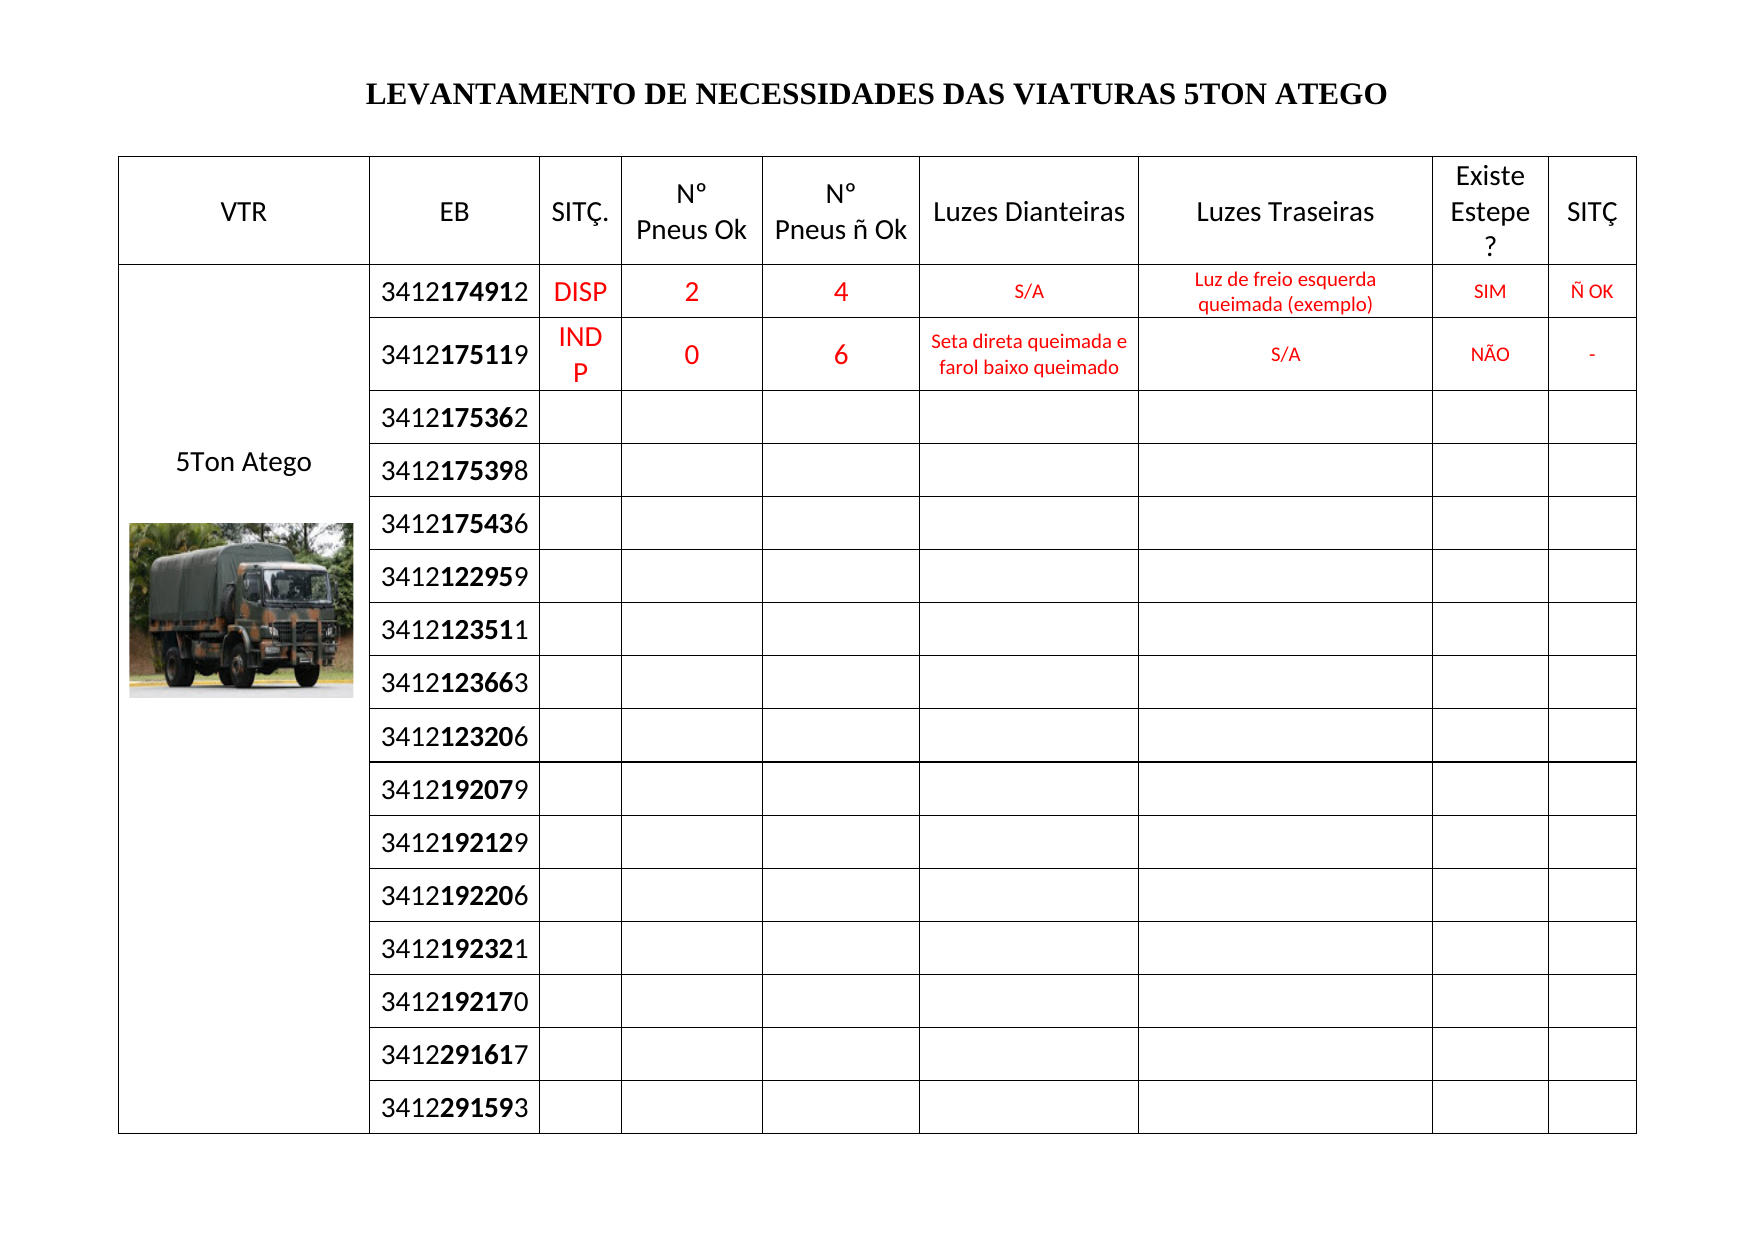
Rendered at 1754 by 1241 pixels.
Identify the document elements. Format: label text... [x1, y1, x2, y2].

table_header Luzes Traseiras [1139, 157, 1432, 264]
table_cell [920, 656, 1138, 708]
table_cell [622, 763, 762, 814]
table_cell [1549, 603, 1636, 655]
table_cell 3412192206 [370, 869, 539, 921]
table_cell [540, 869, 621, 921]
table_cell [622, 1028, 762, 1080]
table_cell [540, 550, 621, 602]
table_cell [540, 391, 621, 443]
table_cell [1433, 656, 1548, 708]
table_cell SIM [1433, 265, 1548, 317]
table_cell [920, 975, 1138, 1027]
table_cell [1549, 975, 1636, 1027]
table_cell [622, 1081, 762, 1133]
table_cell [1433, 497, 1548, 549]
table_cell [1433, 603, 1548, 655]
table_cell [622, 391, 762, 443]
table_cell 3412192321 [370, 922, 539, 974]
table_cell [1549, 709, 1636, 761]
table_cell [1549, 497, 1636, 549]
table_header Nº Pneus Ok [622, 157, 762, 264]
table_cell [1139, 922, 1432, 974]
table_cell 3412123663 [370, 656, 539, 708]
table_cell [763, 869, 919, 921]
table_cell [1139, 603, 1432, 655]
table_cell [1433, 869, 1548, 921]
table_cell [763, 709, 919, 761]
table_cell [1549, 550, 1636, 602]
table_cell [622, 922, 762, 974]
table_cell [1549, 1081, 1636, 1133]
table_cell [1433, 1028, 1548, 1080]
table_cell [1549, 869, 1636, 921]
table_cell [540, 1028, 621, 1080]
table_cell [622, 975, 762, 1027]
table_header Luzes Dianteiras [920, 157, 1138, 264]
table_cell DISP [540, 265, 621, 317]
table_cell [763, 603, 919, 655]
table_cell [920, 1081, 1138, 1133]
text LEVANTAMENTO DE NECESSIDADES DAS VIATURAS 5TON ATEGO [75, 75, 1679, 111]
table_cell [540, 444, 621, 496]
table_cell Luz de freio esquerda queimada (exemplo) [1139, 265, 1432, 317]
table_cell [1139, 975, 1432, 1027]
table_cell [763, 1081, 919, 1133]
table_cell S/A [1139, 318, 1432, 389]
table_cell 3412192170 [370, 975, 539, 1027]
table_cell NÃO [1433, 318, 1548, 389]
table_cell [1433, 1081, 1548, 1133]
table_cell [1139, 709, 1432, 761]
table_cell Ñ OK [1549, 265, 1636, 317]
table_header VTR [119, 157, 369, 264]
table_cell 3412175119 [370, 318, 539, 389]
table_header EB [370, 157, 539, 264]
table_cell [1433, 763, 1548, 814]
table_cell [1139, 550, 1432, 602]
table_cell [1549, 922, 1636, 974]
table_cell [1139, 656, 1432, 708]
table_cell [540, 497, 621, 549]
table_cell - [1549, 318, 1636, 389]
table_cell [1139, 391, 1432, 443]
table_cell [920, 603, 1138, 655]
table_header SITÇ. [540, 157, 621, 264]
table_cell [1549, 763, 1636, 814]
table_cell 2 [622, 265, 762, 317]
table_cell 3412175362 [370, 391, 539, 443]
table_cell [540, 1081, 621, 1133]
table_cell 3412291617 [370, 1028, 539, 1080]
table_header Nº Pneus ñ Ok [763, 157, 919, 264]
table_cell [920, 922, 1138, 974]
table_cell [622, 497, 762, 549]
table_cell [540, 763, 621, 814]
table_cell [540, 709, 621, 761]
table_cell [763, 391, 919, 443]
table_cell [920, 816, 1138, 868]
table_cell [1549, 391, 1636, 443]
table_cell 3412175398 [370, 444, 539, 496]
table_cell [540, 603, 621, 655]
table_cell [540, 656, 621, 708]
table_cell 3412123511 [370, 603, 539, 655]
table_cell 3412174912 [370, 265, 539, 317]
table_cell [920, 550, 1138, 602]
table_cell [1433, 975, 1548, 1027]
table_cell [763, 656, 919, 708]
table_cell 3412192129 [370, 816, 539, 868]
picture [129, 523, 354, 698]
table_cell [1139, 497, 1432, 549]
table_cell 6 [763, 318, 919, 389]
table_cell [763, 763, 919, 814]
table_cell [1433, 391, 1548, 443]
table_cell INDP [540, 318, 621, 389]
table_cell [622, 869, 762, 921]
table_cell [1433, 444, 1548, 496]
table_cell [622, 816, 762, 868]
table_cell 0 [622, 318, 762, 389]
table_cell [763, 975, 919, 1027]
table_cell [622, 444, 762, 496]
table_cell 5Ton Atego [119, 265, 369, 1133]
table_cell 3412175436 [370, 497, 539, 549]
table_cell [920, 763, 1138, 814]
table_cell 4 [763, 265, 919, 317]
table_cell [1139, 1028, 1432, 1080]
table_cell [1139, 816, 1432, 868]
table_cell 3412291593 [370, 1081, 539, 1133]
table_cell [1549, 816, 1636, 868]
table_cell [920, 1028, 1138, 1080]
table_cell [763, 1028, 919, 1080]
table_cell [1433, 550, 1548, 602]
table_header Existe Estepe? [1433, 157, 1548, 264]
table_cell 3412192079 [370, 763, 539, 814]
table_cell [1433, 709, 1548, 761]
table_cell [622, 550, 762, 602]
table_cell [1139, 1081, 1432, 1133]
table_cell [920, 391, 1138, 443]
table_cell [763, 444, 919, 496]
table_cell S/A [920, 265, 1138, 317]
table_cell [1433, 816, 1548, 868]
table_cell Seta direta queimada e farol baixo queimado [920, 318, 1138, 389]
table_cell [763, 816, 919, 868]
table_cell [1549, 444, 1636, 496]
table_cell 3412123206 [370, 709, 539, 761]
table_cell [1433, 922, 1548, 974]
table_cell [763, 922, 919, 974]
table_cell [1549, 656, 1636, 708]
table_cell [540, 975, 621, 1027]
table_cell [920, 497, 1138, 549]
table_cell [1139, 869, 1432, 921]
table_cell [622, 656, 762, 708]
table_cell [540, 816, 621, 868]
table_cell [920, 709, 1138, 761]
table_cell [920, 444, 1138, 496]
table_cell [920, 869, 1138, 921]
table_cell [1139, 444, 1432, 496]
table_cell [763, 497, 919, 549]
table_cell [1139, 763, 1432, 814]
table_cell [540, 922, 621, 974]
table_cell [622, 709, 762, 761]
table_cell 3412122959 [370, 550, 539, 602]
table_cell [763, 550, 919, 602]
table_cell [1549, 1028, 1636, 1080]
table_cell [622, 603, 762, 655]
table_header SITÇ [1549, 157, 1636, 264]
